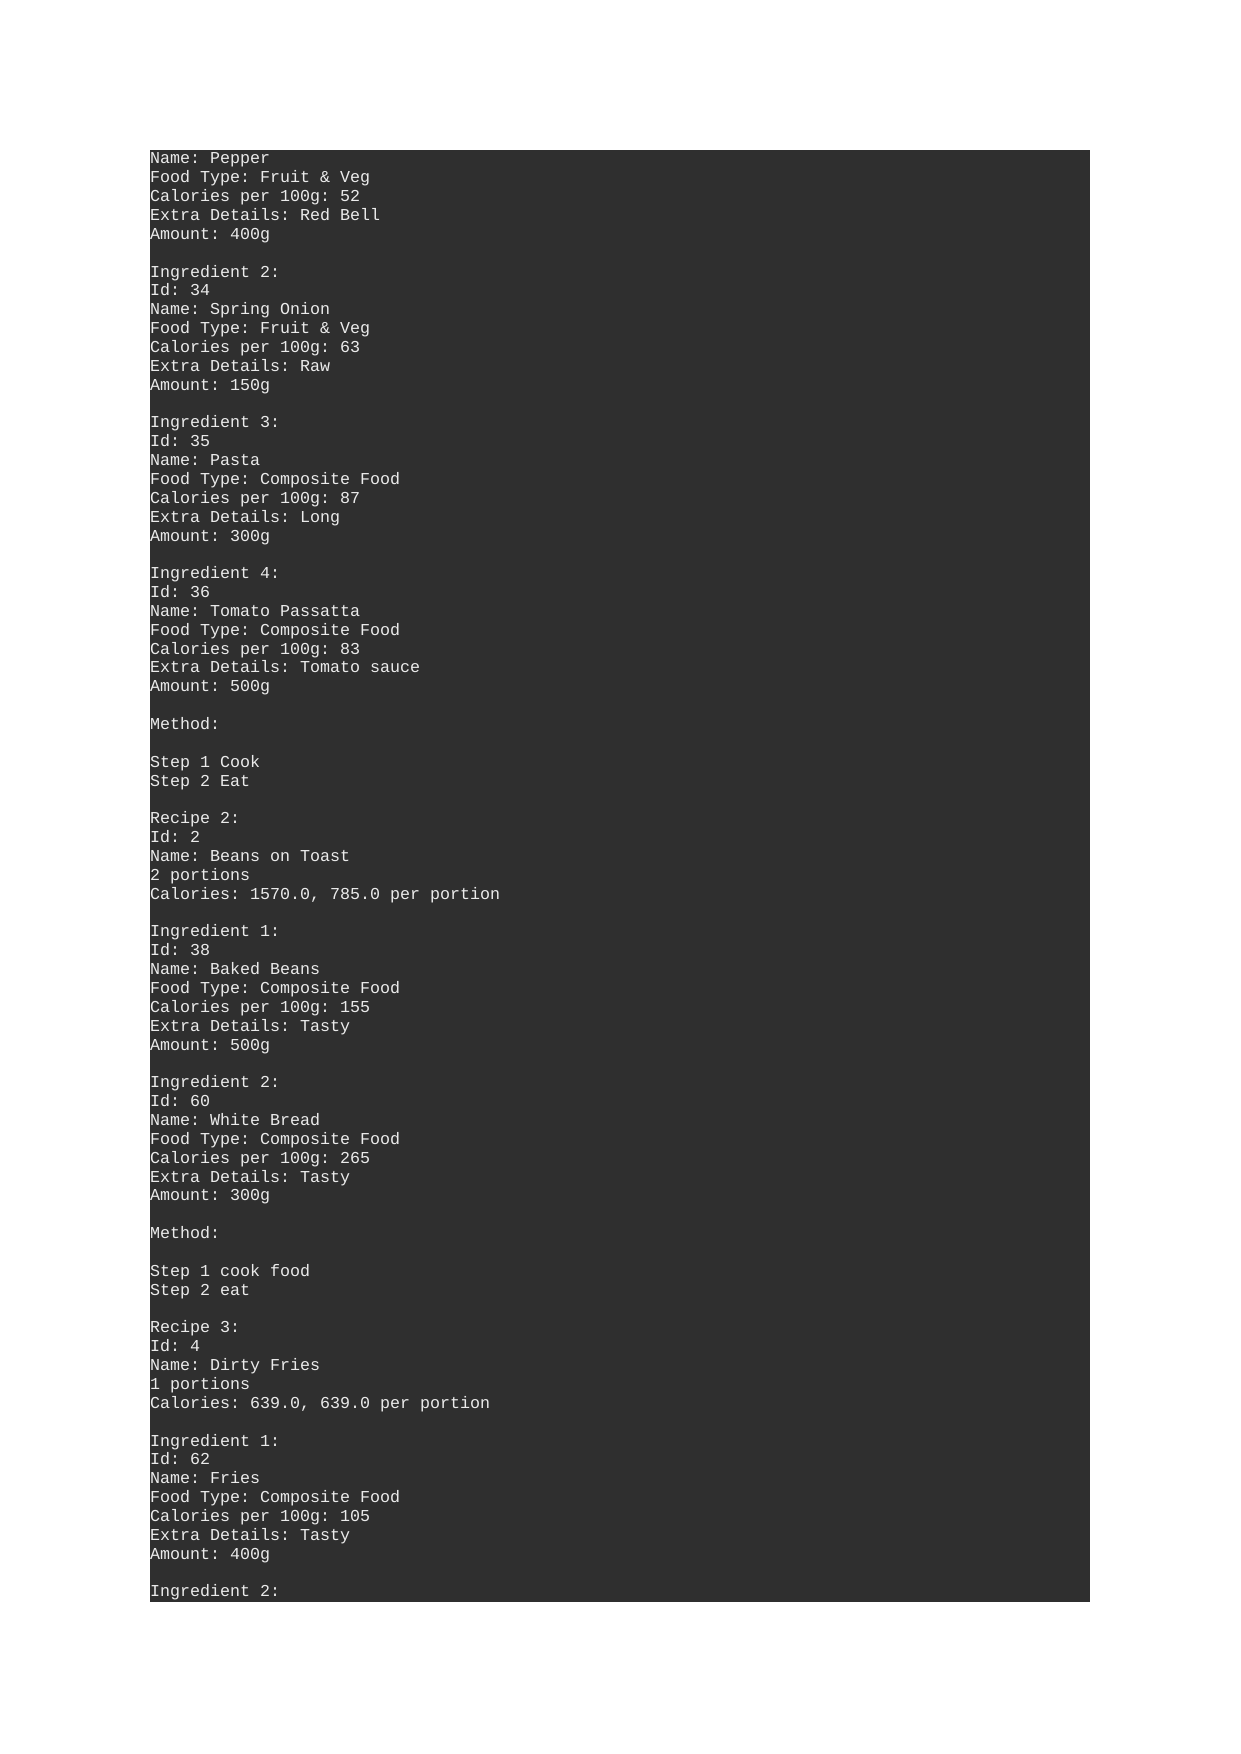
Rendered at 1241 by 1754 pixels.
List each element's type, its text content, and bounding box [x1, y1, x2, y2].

text Step 2 Eat [150, 772, 1090, 791]
text Amount: 500g [150, 1036, 1090, 1055]
text Extra Details: Raw [150, 357, 1090, 376]
text Id: 62 [150, 1451, 1090, 1470]
text Calories per 100g: 105 [150, 1507, 1090, 1526]
text Name: Dirty Fries [150, 1357, 1090, 1376]
text Amount: 400g [150, 1545, 1090, 1564]
text Method: [150, 716, 1090, 734]
text Calories per 100g: 63 [150, 338, 1090, 357]
text Step 1 Cook [150, 753, 1090, 772]
text Id: 34 [150, 282, 1090, 301]
text Id: 4 [150, 1338, 1090, 1357]
text Ingredient 4: [150, 565, 1090, 584]
text Extra Details: Tasty [150, 1168, 1090, 1187]
text Food Type: Composite Food [150, 471, 1090, 489]
text Food Type: Composite Food [150, 1130, 1090, 1149]
text Ingredient 1: [150, 1432, 1090, 1451]
text Extra Details: Long [150, 508, 1090, 527]
text Extra Details: Tomato sauce [150, 659, 1090, 678]
text Extra Details: Tasty [150, 1526, 1090, 1545]
text Extra Details: Tasty [150, 1017, 1090, 1036]
text 2 portions [150, 866, 1090, 885]
text Step 1 cook food [150, 1262, 1090, 1281]
text Id: 35 [150, 433, 1090, 452]
text Calories per 100g: 52 [150, 188, 1090, 207]
text Recipe 2: [150, 810, 1090, 829]
text Name: Beans on Toast [150, 848, 1090, 866]
text Id: 2 [150, 829, 1090, 848]
text Recipe 3: [150, 1319, 1090, 1338]
text Method: [150, 1225, 1090, 1243]
text Name: Baked Beans [150, 961, 1090, 979]
text Food Type: Fruit & Veg [150, 320, 1090, 338]
text Amount: 300g [150, 1187, 1090, 1206]
text Calories per 100g: 155 [150, 998, 1090, 1017]
text Name: Tomato Passatta [150, 602, 1090, 621]
text Amount: 400g [150, 225, 1090, 244]
text Step 2 eat [150, 1281, 1090, 1300]
text Ingredient 3: [150, 414, 1090, 433]
text Food Type: Composite Food [150, 979, 1090, 998]
text Extra Details: Red Bell [150, 207, 1090, 225]
text Calories: 1570.0, 785.0 per portion [150, 885, 1090, 904]
text Amount: 500g [150, 678, 1090, 697]
text Ingredient 2: [150, 1583, 1090, 1602]
text Amount: 300g [150, 527, 1090, 546]
text Calories per 100g: 265 [150, 1149, 1090, 1168]
text Id: 38 [150, 942, 1090, 961]
text Name: White Bread [150, 1112, 1090, 1130]
text Ingredient 1: [150, 923, 1090, 942]
text Calories per 100g: 87 [150, 489, 1090, 508]
text Calories: 639.0, 639.0 per portion [150, 1394, 1090, 1413]
text Id: 36 [150, 584, 1090, 602]
text Food Type: Fruit & Veg [150, 169, 1090, 188]
text Ingredient 2: [150, 263, 1090, 282]
text Calories per 100g: 83 [150, 640, 1090, 659]
text Amount: 150g [150, 376, 1090, 395]
text Food Type: Composite Food [150, 621, 1090, 640]
text Id: 60 [150, 1093, 1090, 1112]
text Name: Fries [150, 1470, 1090, 1489]
text Name: Spring Onion [150, 301, 1090, 320]
text Name: Pasta [150, 452, 1090, 471]
text Name: Pepper [150, 150, 1090, 169]
text Ingredient 2: [150, 1074, 1090, 1093]
text 1 portions [150, 1376, 1090, 1394]
text Food Type: Composite Food [150, 1489, 1090, 1507]
